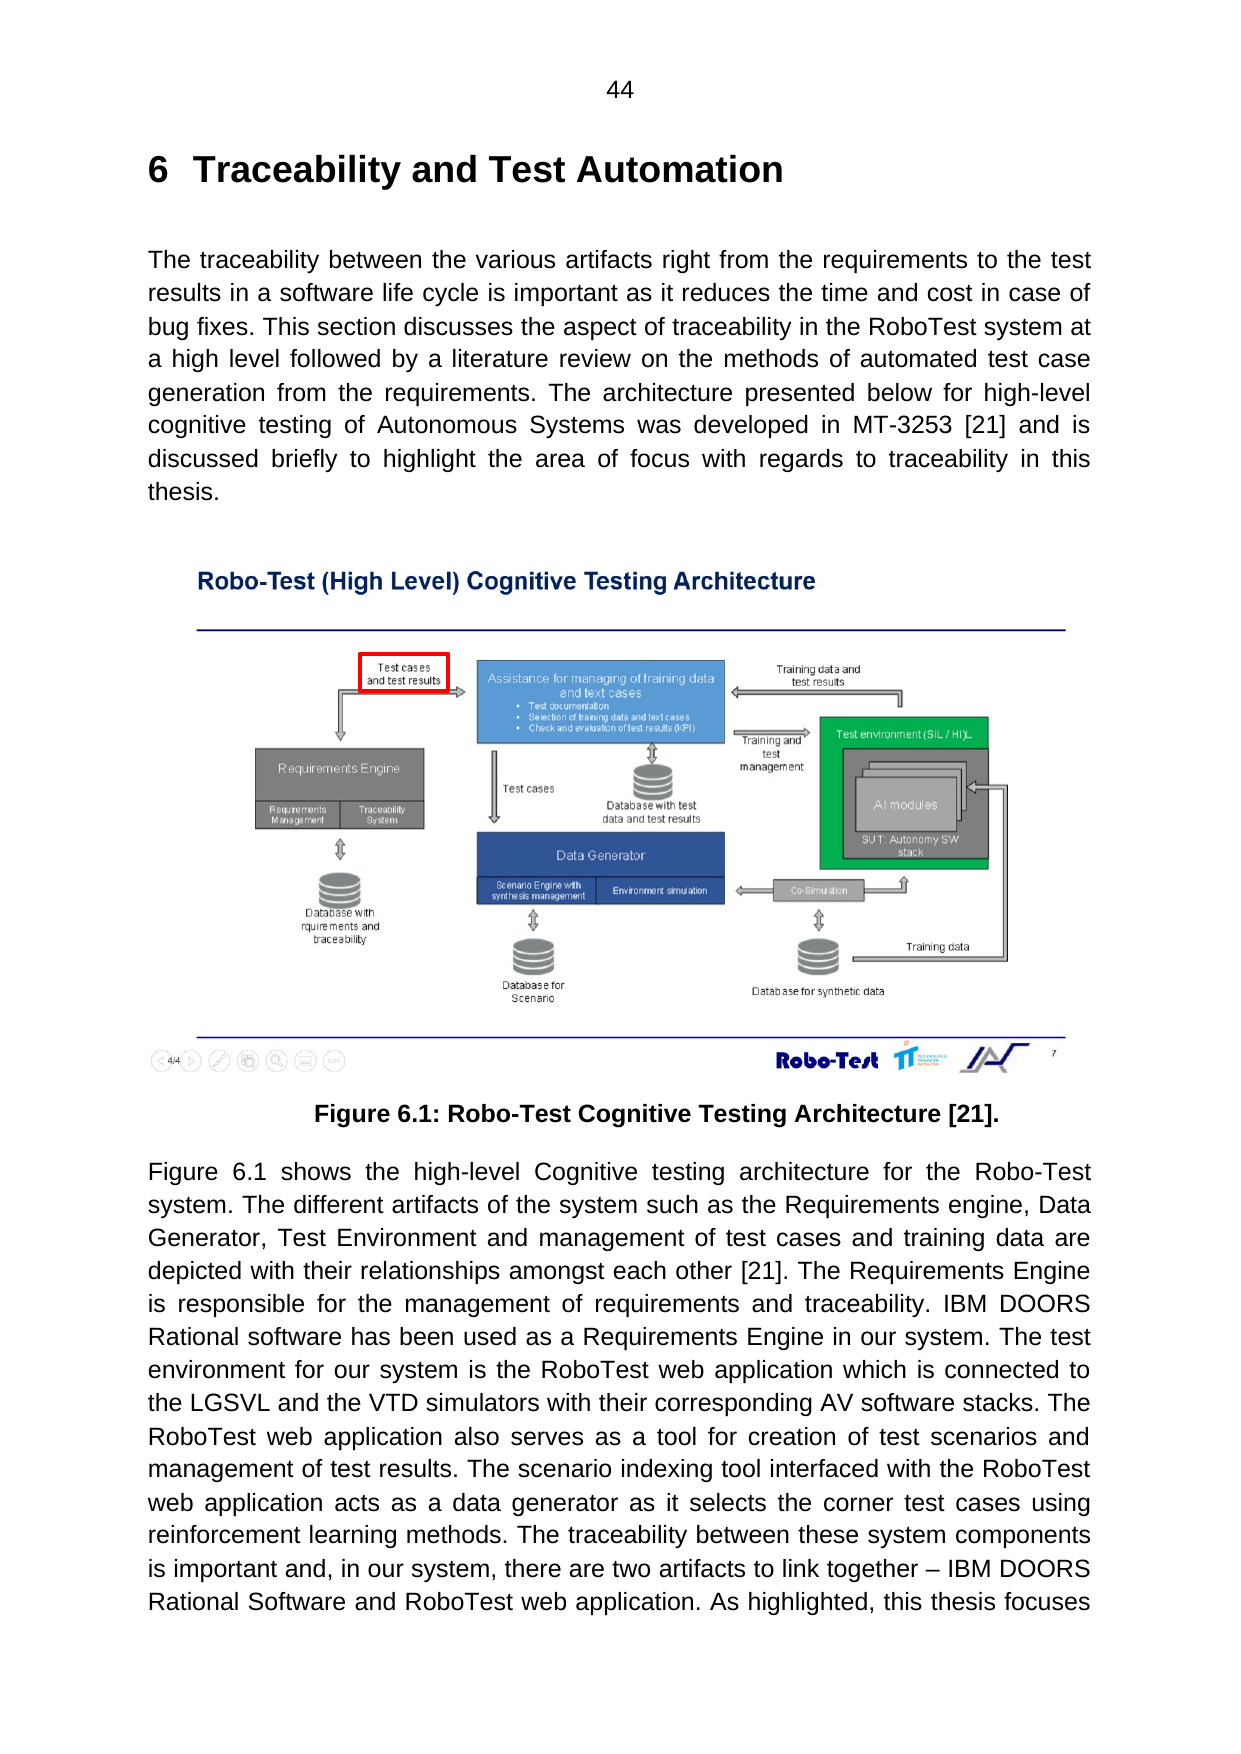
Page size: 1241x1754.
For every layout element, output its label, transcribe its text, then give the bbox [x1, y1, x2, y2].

subtitle Traceability and Test Automation [148, 148, 1092, 191]
text The traceability between the various artifacts right from the requirements to the test results in a software life cycle is important as it reduces the time and cost in case of bug fixes. This section discusses the aspect of traceability in the RoboTest system at a high level followed by a literature review on the methods of automated test case generation from the requirements. The architecture presented below for high-level cognitive testing of Autonomous Systems was developed in MT-3253 [21] and is discussed briefly to highlight the area of focus with regards to traceability in this thesis. [148, 245, 1092, 505]
text Figure 6.1: Robo-Test Cognitive Testing Architecture [21]. [148, 1099, 1092, 1128]
picture [147, 530, 1115, 1075]
